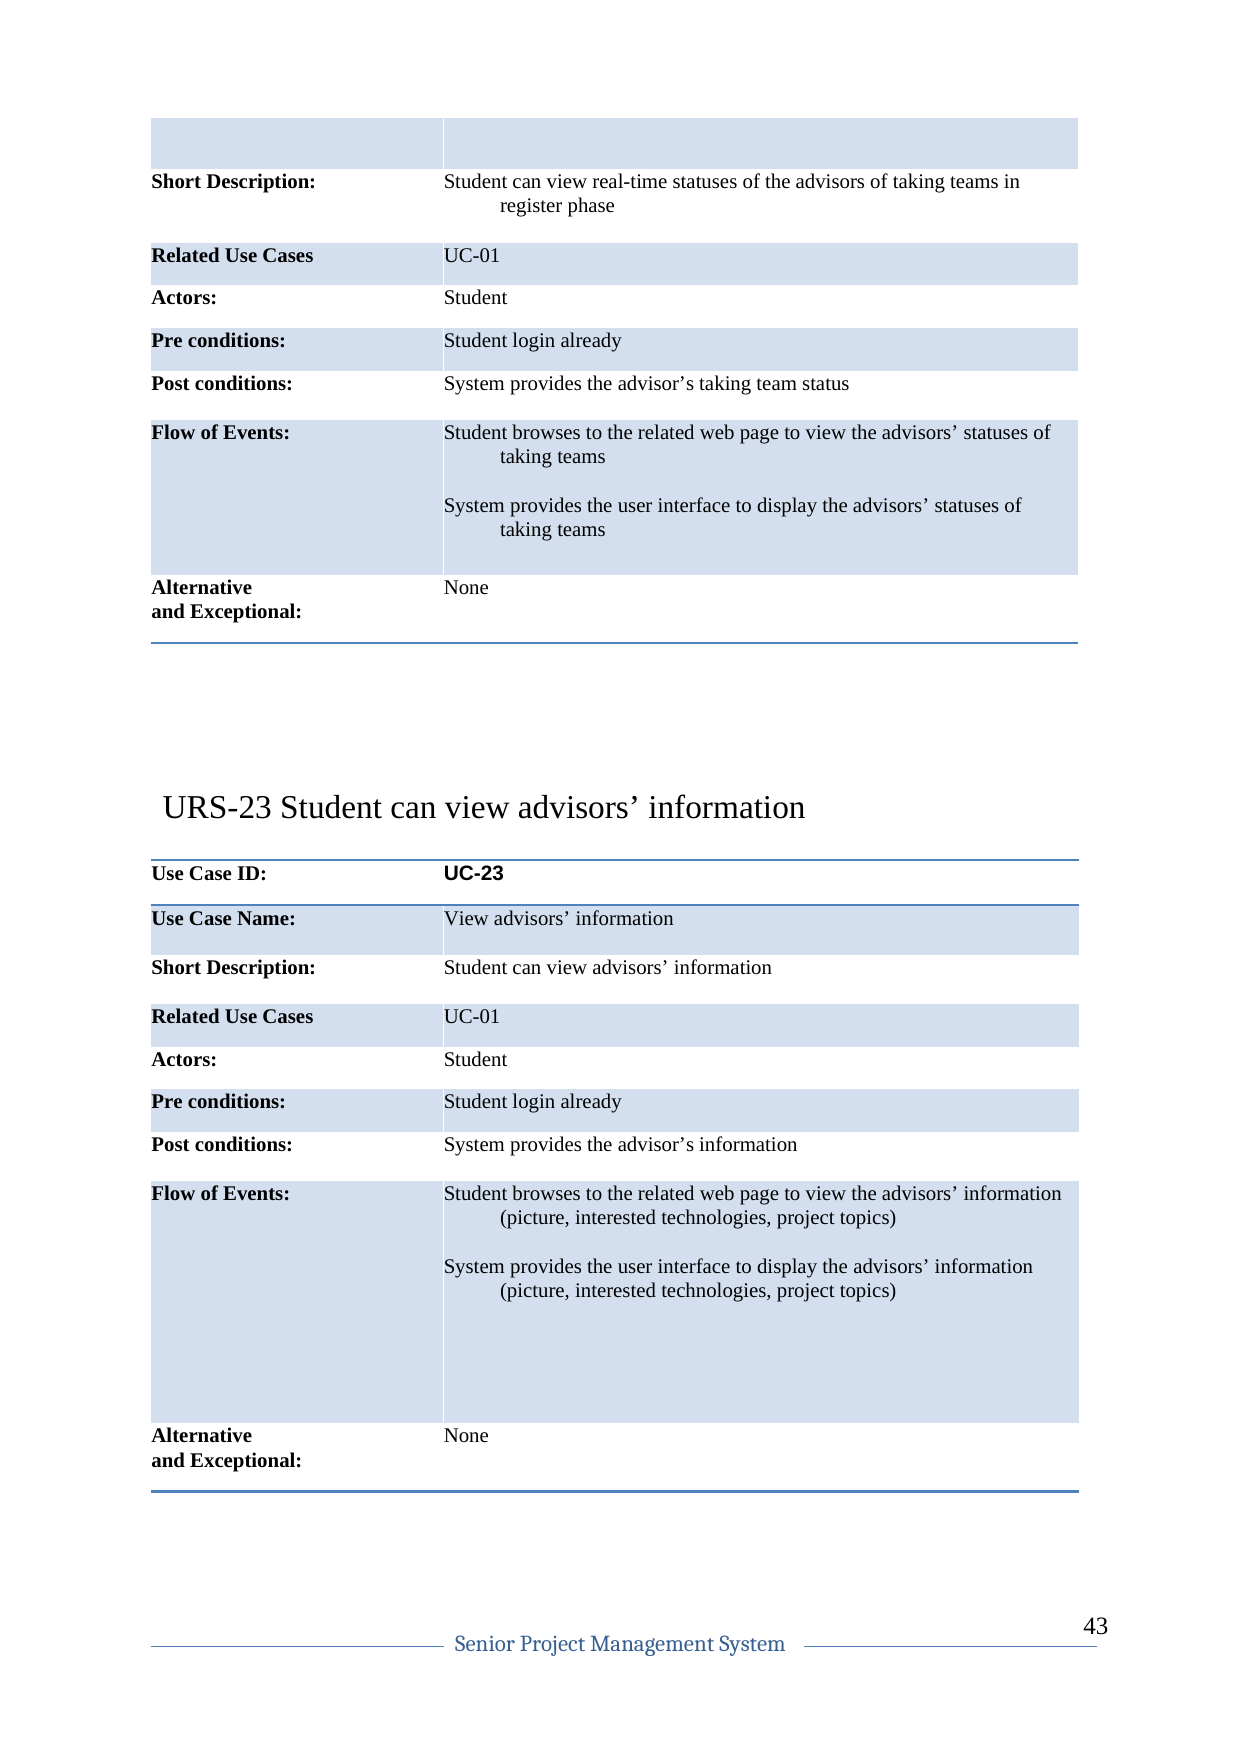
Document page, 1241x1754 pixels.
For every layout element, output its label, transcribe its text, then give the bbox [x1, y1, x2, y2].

table_cell None [444, 1424, 1079, 1490]
table_cell Student login already [444, 328, 1078, 371]
table_header Use Case ID: [151, 861, 443, 903]
table_cell Use Case Name: [151, 906, 443, 955]
table_cell Alternative and Exceptional: [151, 575, 443, 642]
table_cell UC-01 [444, 1004, 1079, 1047]
table_cell View advisors’ information [444, 906, 1079, 955]
table_cell Use Case Name: [151, 118, 443, 169]
table_cell Student can view real-time statuses of the advisors of taking teams in register phase [444, 169, 1078, 242]
table_cell Short Description: [151, 955, 443, 1004]
table_cell System provides the advisor’s information [444, 1132, 1079, 1181]
table_cell Alternative and Exceptional: [151, 1424, 443, 1490]
table_cell Related Use Cases [151, 243, 443, 285]
table_cell Flow of Events: [151, 420, 443, 575]
table_cell Flow of Events: [151, 1181, 443, 1423]
table_cell Student browses to the related web page to view the advisors’ information (picture, interested technologies, project topics) System provides the user interface to display the advisors’ information (picture, interested technologies, project topics) [444, 1181, 1079, 1423]
table_cell Related Use Cases [151, 1004, 443, 1047]
table_header UC-23 [444, 861, 1079, 903]
text URS-23 Student can view advisors’ information [162, 787, 1108, 825]
table_cell None [444, 575, 1078, 642]
table_cell Post conditions: [151, 1132, 443, 1181]
table_cell Student login already [444, 1089, 1079, 1132]
table_cell Student can view advisors’ information [444, 955, 1079, 1004]
table_cell Student browses to the related web page to view the advisors’ statuses of taking teams System provides the user interface to display the advisors’ statuses of taking teams [444, 420, 1078, 575]
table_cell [444, 118, 1078, 169]
table_cell Short Description: [151, 169, 443, 242]
table_cell Student [444, 1047, 1079, 1089]
table_cell Pre conditions: [151, 1089, 443, 1132]
table_cell Actors: [151, 1047, 443, 1089]
table_cell UC-01 [444, 243, 1078, 285]
table_cell Student [444, 285, 1078, 328]
table_cell Actors: [151, 285, 443, 328]
table_cell Post conditions: [151, 371, 443, 420]
table_cell Pre conditions: [151, 328, 443, 371]
table_cell System provides the advisor’s taking team status [444, 371, 1078, 420]
